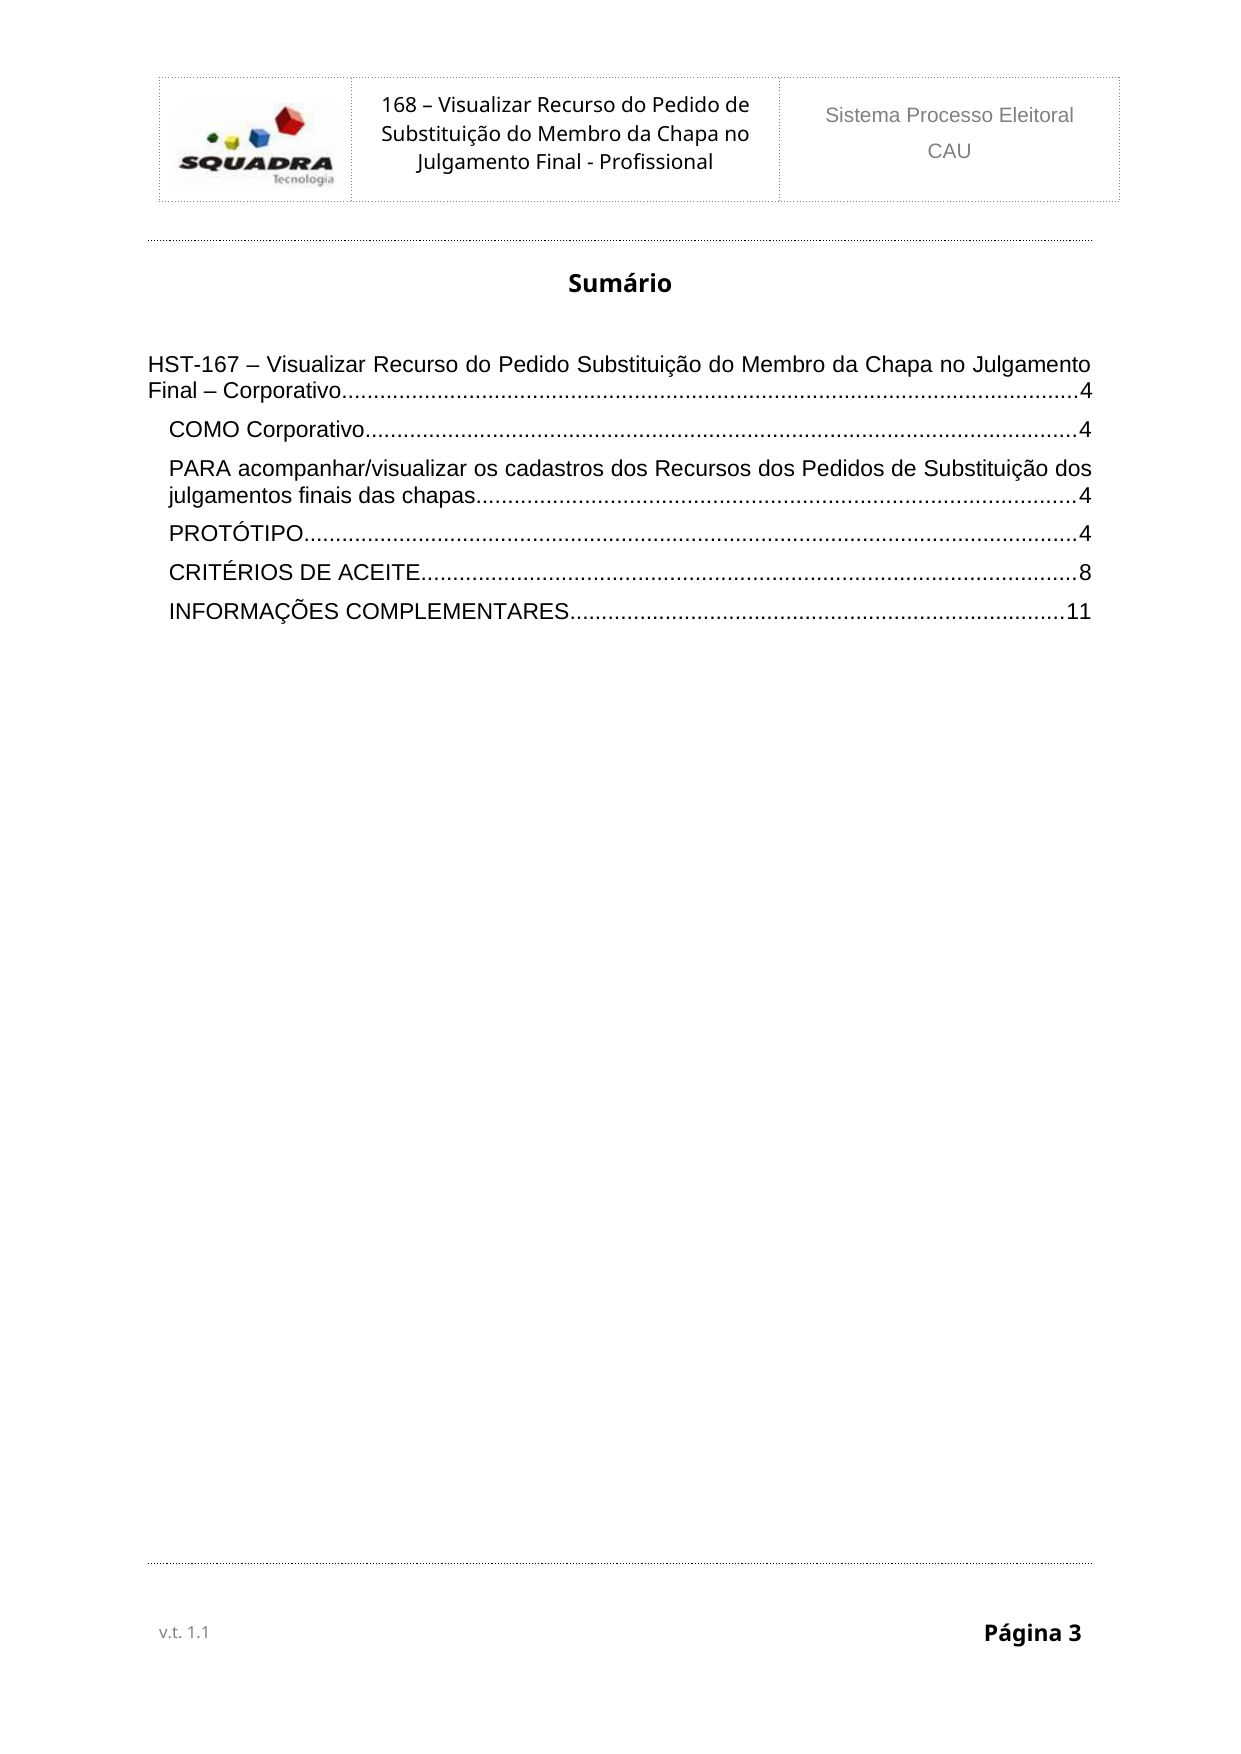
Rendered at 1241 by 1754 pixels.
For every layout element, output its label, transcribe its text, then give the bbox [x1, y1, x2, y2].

text PARA acompanhar/visualizar os cadastros dos Recursos dos Pedidos de Substituição dos julgamentos finais das chapas. 4 [168, 455, 1092, 508]
text PROTÓTIPO 4 [168, 520, 1092, 547]
picture [173, 102, 337, 189]
text COMO Corporativo 4 [168, 416, 1092, 443]
text CRITÉRIOS DE ACEITE 8 [168, 559, 1092, 586]
text INFORMAÇÕES COMPLEMENTARES 11 [168, 598, 1092, 624]
text HST-167 – Visualizar Recurso do Pedido Substituição do Membro da Chapa no Julgamento Final – Corporativo 4 [148, 351, 1092, 404]
text Sumário [148, 266, 1092, 300]
